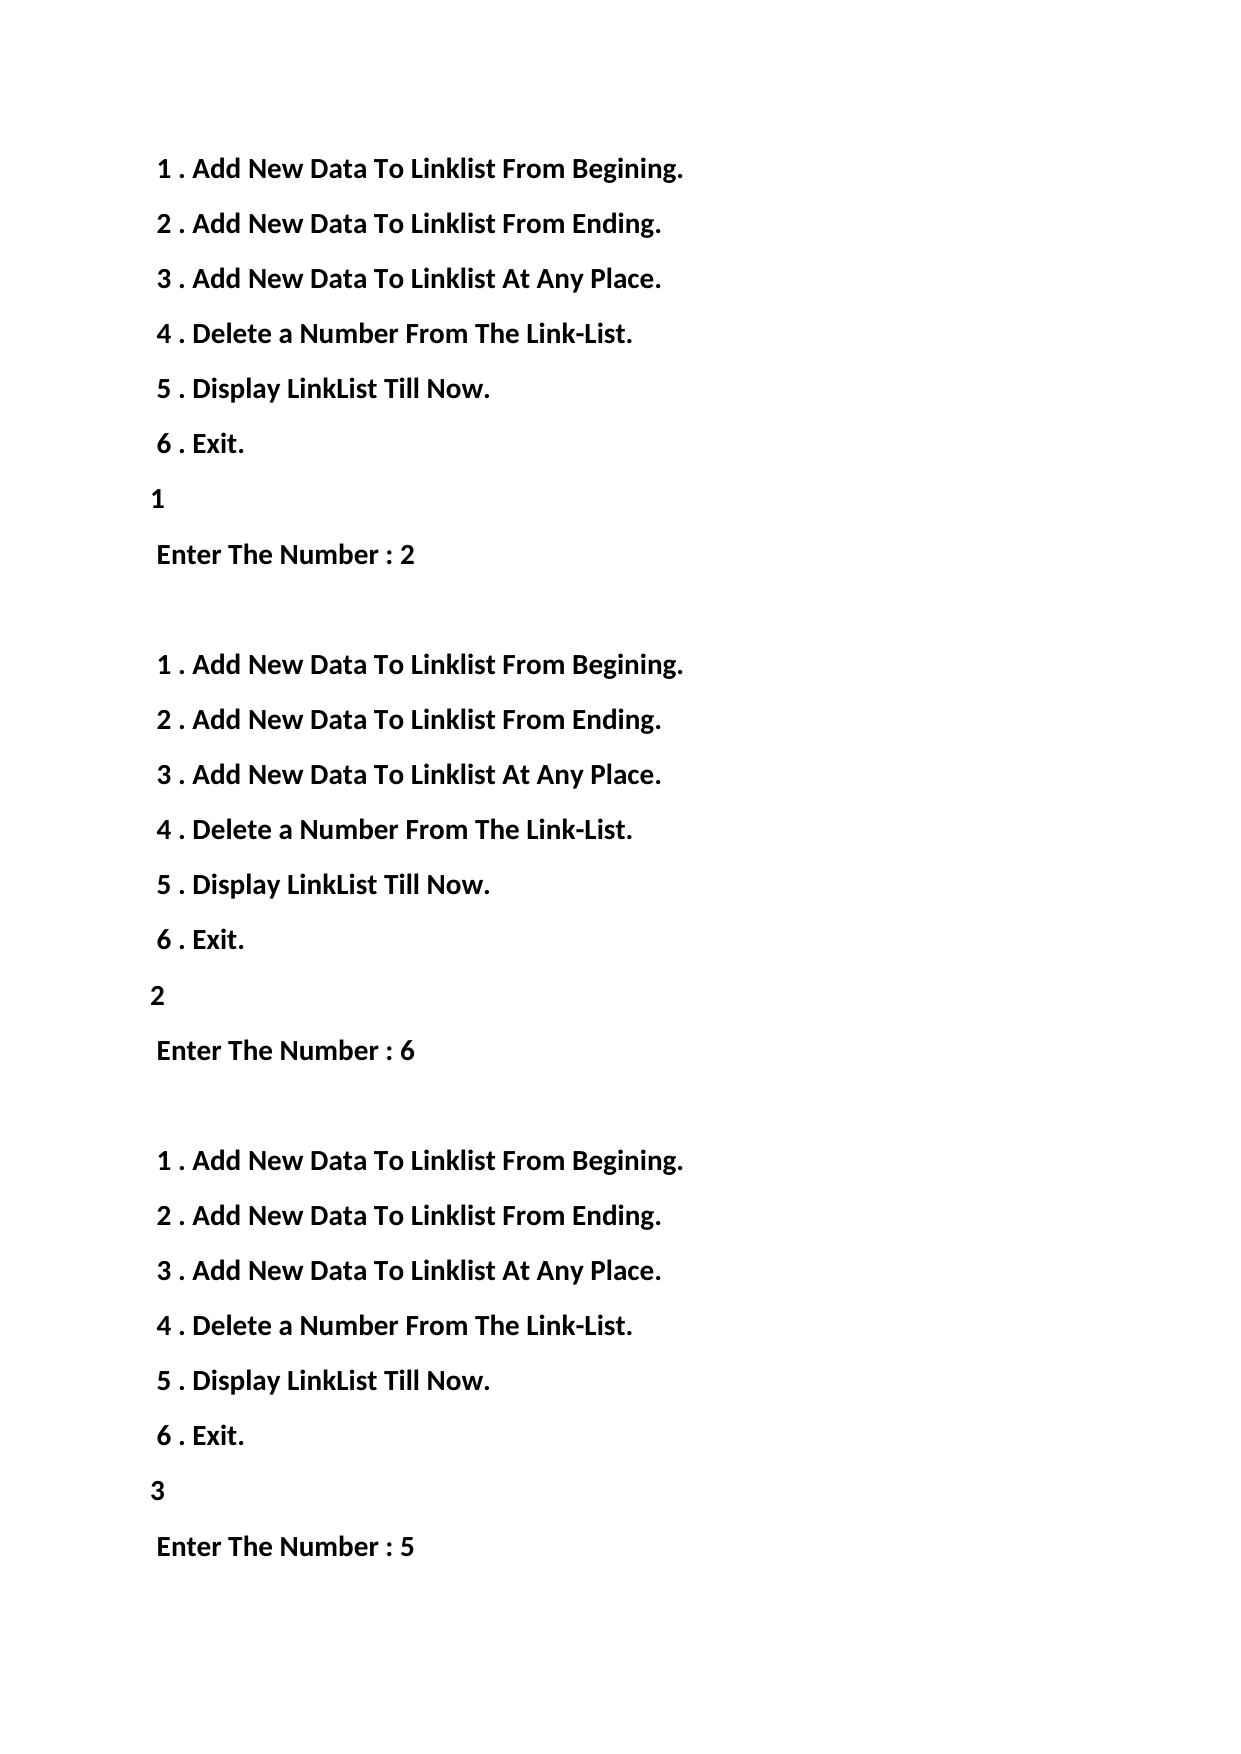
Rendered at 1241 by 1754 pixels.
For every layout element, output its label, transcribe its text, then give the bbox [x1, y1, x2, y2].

text Enter The Number : 6 [150, 1032, 1090, 1067]
text 2 . Add New Data To Linklist From Ending. [150, 205, 1090, 241]
text Enter The Number : 2 [150, 536, 1090, 571]
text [150, 1252, 1090, 1288]
text 6 . Exit. [150, 426, 1090, 461]
text 6 . Exit. [150, 921, 1090, 957]
text 3 . Add New Data To Linklist At Any Place. [150, 756, 1090, 792]
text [150, 260, 1090, 296]
text 1 . Add New Data To Linklist From Begining. [150, 1142, 1090, 1177]
text 2 [150, 977, 1090, 1012]
text 1 [150, 481, 1090, 516]
text 5 . Display LinkList Till Now. [150, 370, 1090, 406]
text Enter The Number : 5 [150, 1528, 1090, 1563]
text 2 . Add New Data To Linklist From Ending. [150, 701, 1090, 737]
text 3 [150, 1472, 1090, 1508]
text 4 . Delete a Number From The Link-List. [150, 315, 1090, 351]
text 5 . Display LinkList Till Now. [150, 1362, 1090, 1398]
text 4 . Delete a Number From The Link-List. [150, 1307, 1090, 1343]
text 6 . Exit. [150, 1417, 1090, 1453]
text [150, 1197, 1090, 1233]
text 1 . Add New Data To Linklist From Begining. [150, 646, 1090, 682]
text 1 . Add New Data To Linklist From Begining. [150, 150, 1090, 186]
text 5 . Display LinkList Till Now. [150, 866, 1090, 902]
text 4 . Delete a Number From The Link-List. [150, 811, 1090, 847]
